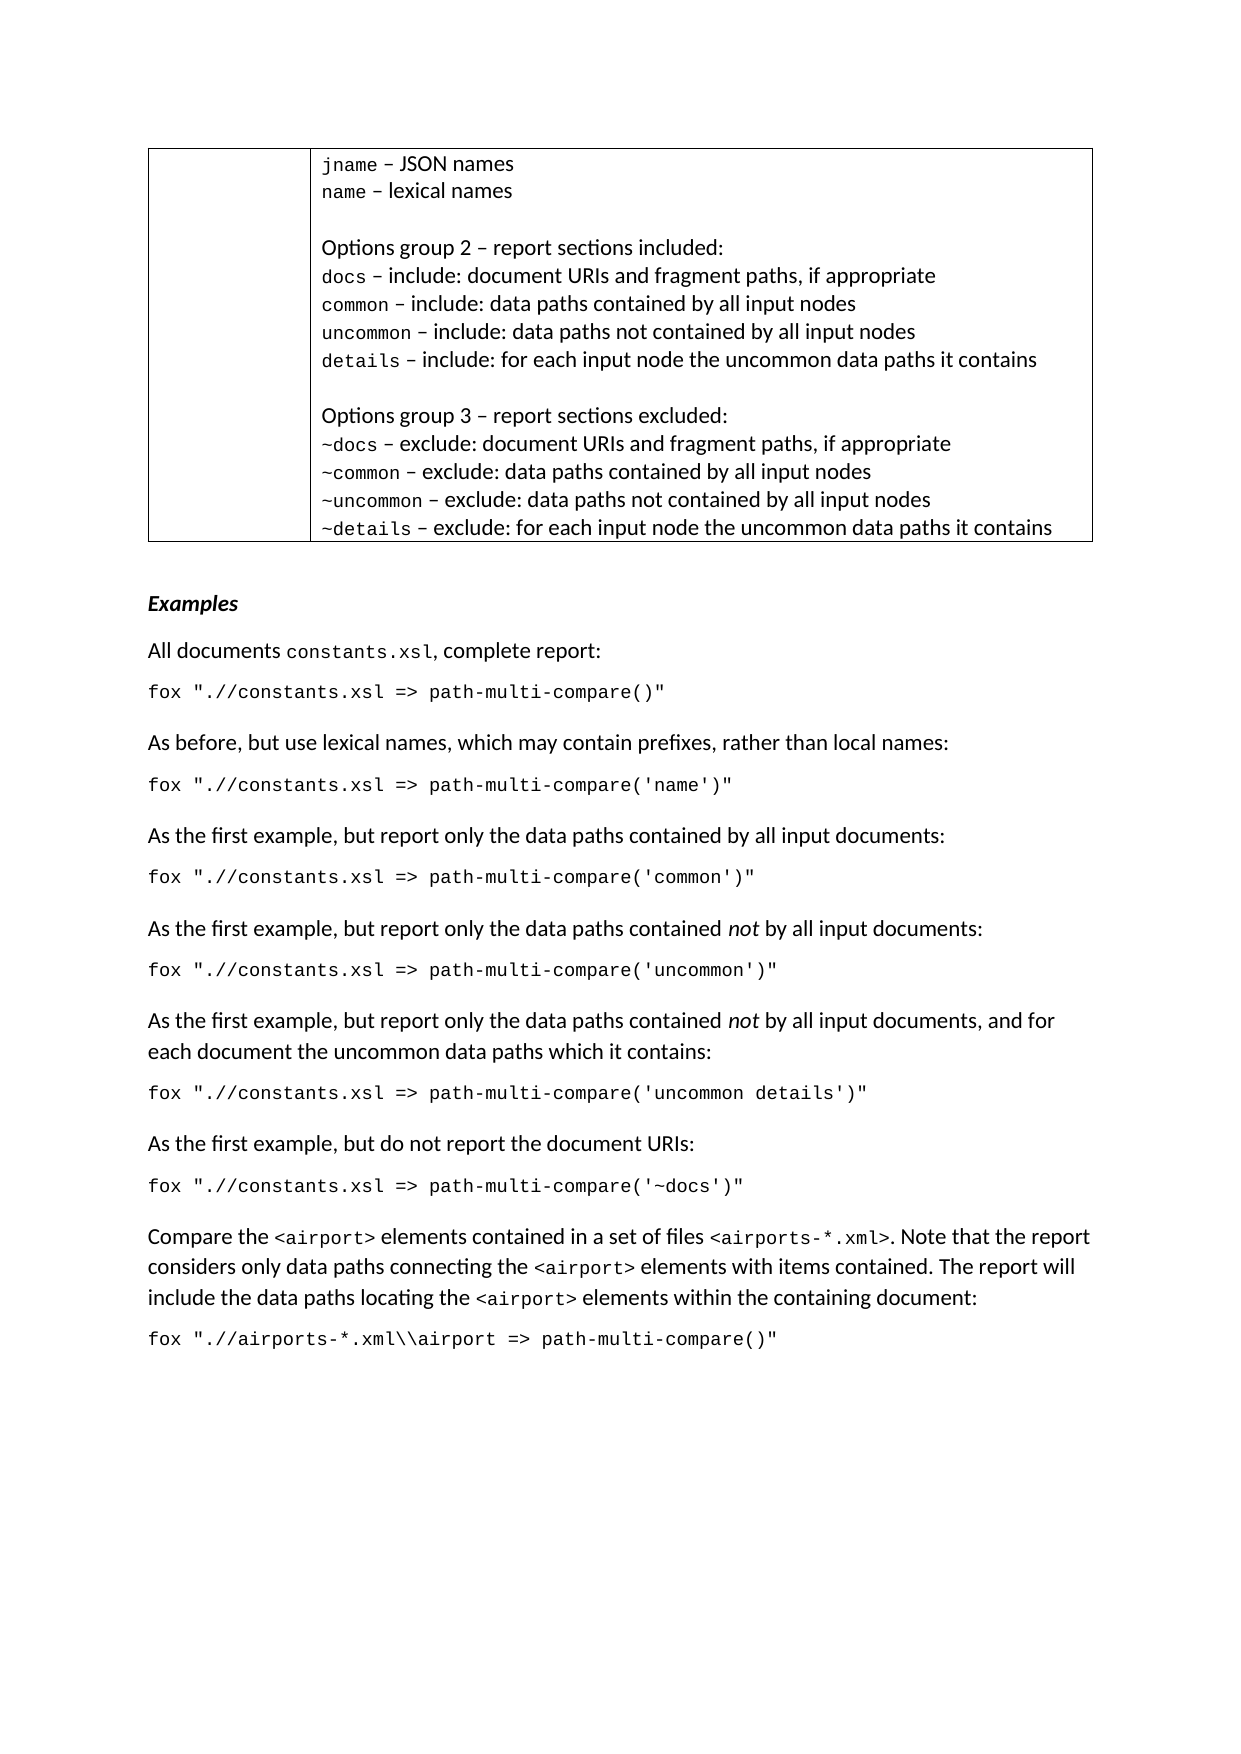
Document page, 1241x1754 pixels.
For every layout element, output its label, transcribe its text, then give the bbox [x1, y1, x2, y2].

text All documents constants.xsl, complete report: [148, 636, 1093, 664]
text fox ".//constants.xsl => path-multi-compare('common')" [148, 868, 1093, 889]
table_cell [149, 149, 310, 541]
text Examples [148, 589, 1093, 617]
text Compare the <airport> elements contained in a set of files <airports-*.xml>. Note that the report considers only data paths connecting the <airport> elements with items contained. The report will include the data paths locating the <airport> elements within the containing document: [148, 1222, 1093, 1311]
text As the first example, but report only the data paths contained by all input documents: [148, 821, 1093, 849]
text fox ".//constants.xsl => path-multi-compare('~docs')" [148, 1176, 1093, 1198]
text As the first example, but report only the data paths contained not by all input documents, and for each document the uncommon data paths which it contains: [148, 1007, 1093, 1065]
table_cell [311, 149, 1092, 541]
text fox ".//constants.xsl => path-multi-compare('uncommon')" [148, 961, 1093, 982]
text fox ".//constants.xsl => path-multi-compare()" [148, 683, 1093, 704]
text As the first example, but do not report the document URIs: [148, 1129, 1093, 1157]
text fox ".//constants.xsl => path-multi-compare('uncommon details')" [148, 1084, 1093, 1105]
text fox ".//airports-*.xml\\airport => path-multi-compare()" [148, 1329, 1093, 1351]
text fox ".//constants.xsl => path-multi-compare('name')" [148, 775, 1093, 797]
text As the first example, but report only the data paths contained not by all input documents: [148, 914, 1093, 942]
text As before, but use lexical names, which may contain prefixes, rather than local names: [148, 728, 1093, 756]
